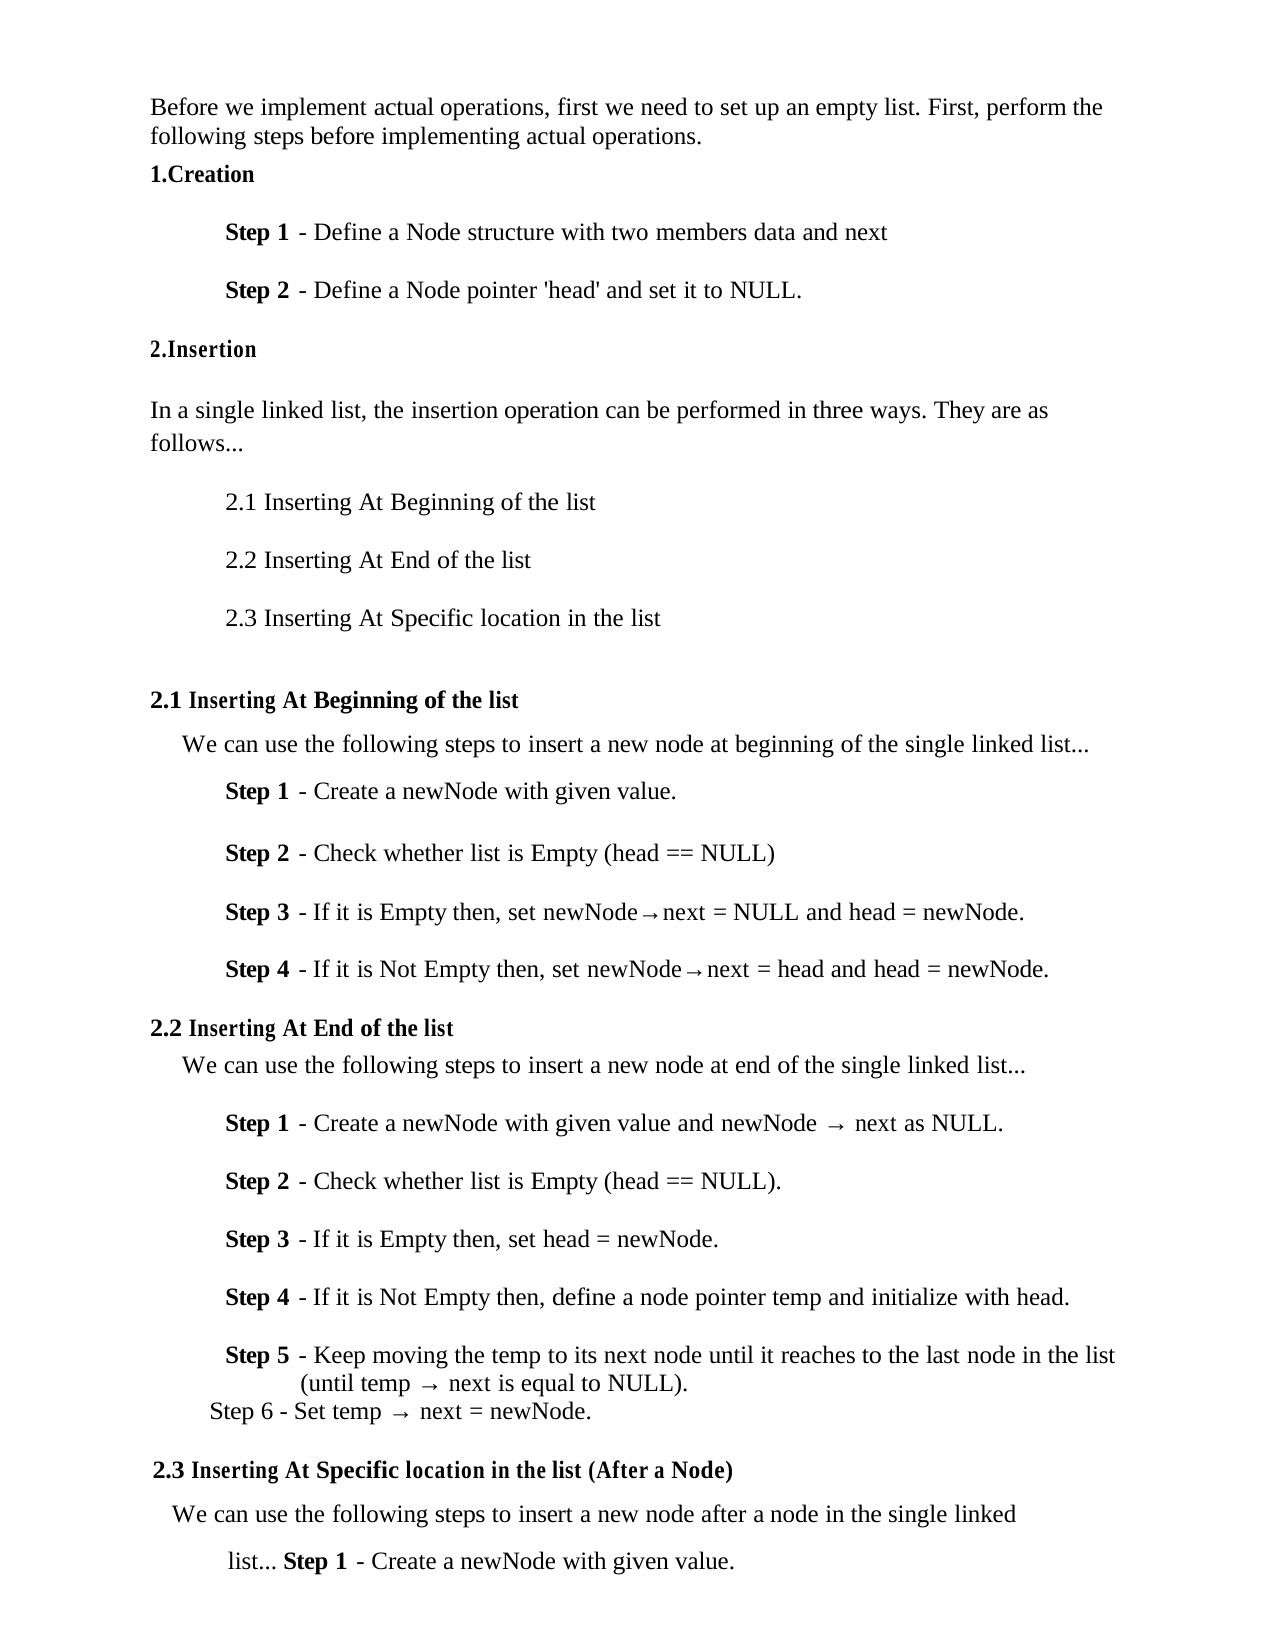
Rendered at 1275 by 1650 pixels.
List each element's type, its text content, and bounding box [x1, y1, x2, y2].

text 2.1 Inserting At Beginning of the list [150, 687, 1136, 714]
text Step 4 - If it is Not Empty then, define a node pointer temp and initialize with head. [225, 1283, 1136, 1311]
text 2.2 Inserting At End of the list [225, 546, 1136, 574]
text 1.Creation [150, 161, 1136, 188]
text 2.1 Inserting At Beginning of the list [225, 488, 1136, 516]
text Step 1 - Create a newNode with given value and newNode → next as NULL. [225, 1109, 1136, 1137]
text In a single linked list, the insertion operation can be performed in three ways. They are as follows... [150, 392, 1050, 457]
text 2.2 Inserting At End of the list [150, 1014, 1136, 1042]
text 2.3 Inserting At Specific location in the list [225, 604, 1136, 632]
text Step 2 - Check whether list is Empty (head == NULL). [225, 1167, 1136, 1195]
text Step 2 - Define a Node pointer 'head' and set it to NULL. [225, 276, 1136, 304]
text Step 3 - If it is Empty then, set head = newNode. [225, 1225, 1136, 1253]
text Before we implement actual operations, first we need to set up an empty list. First, perform the following steps before implementing actual operations. [150, 93, 1104, 150]
text We can use the following steps to insert a new node at end of the single linked list... [182, 1051, 1136, 1079]
text We can use the following steps to insert a new node after a node in the single linked list... Step 1 - Create a newNode with given value. [172, 1484, 1071, 1579]
text 2.3 Inserting At Specific location in the list (After a Node) [152, 1456, 1136, 1484]
text Step 5 - Keep moving the temp to its next node until it reaches to the last node in the list (until temp → next is equal to NULL). [225, 1341, 1116, 1398]
text Step 6 - Set temp → next = newNode. [209, 1398, 1136, 1425]
text Step 1 - Define a Node structure with two members data and next [225, 218, 1136, 246]
text Step 2 - Check whether list is Empty (head == NULL) [225, 840, 1136, 867]
text We can use the following steps to insert a new node at beginning of the single linked list... Step 1 - Create a newNode with given value. [182, 714, 1091, 809]
text 2.Insertion [150, 335, 1136, 362]
text Step 4 - If it is Not Empty then, set newNode→next = head and head = newNode. [225, 956, 1136, 983]
text Step 3 - If it is Empty then, set newNode→next = NULL and head = newNode. [225, 898, 1136, 925]
